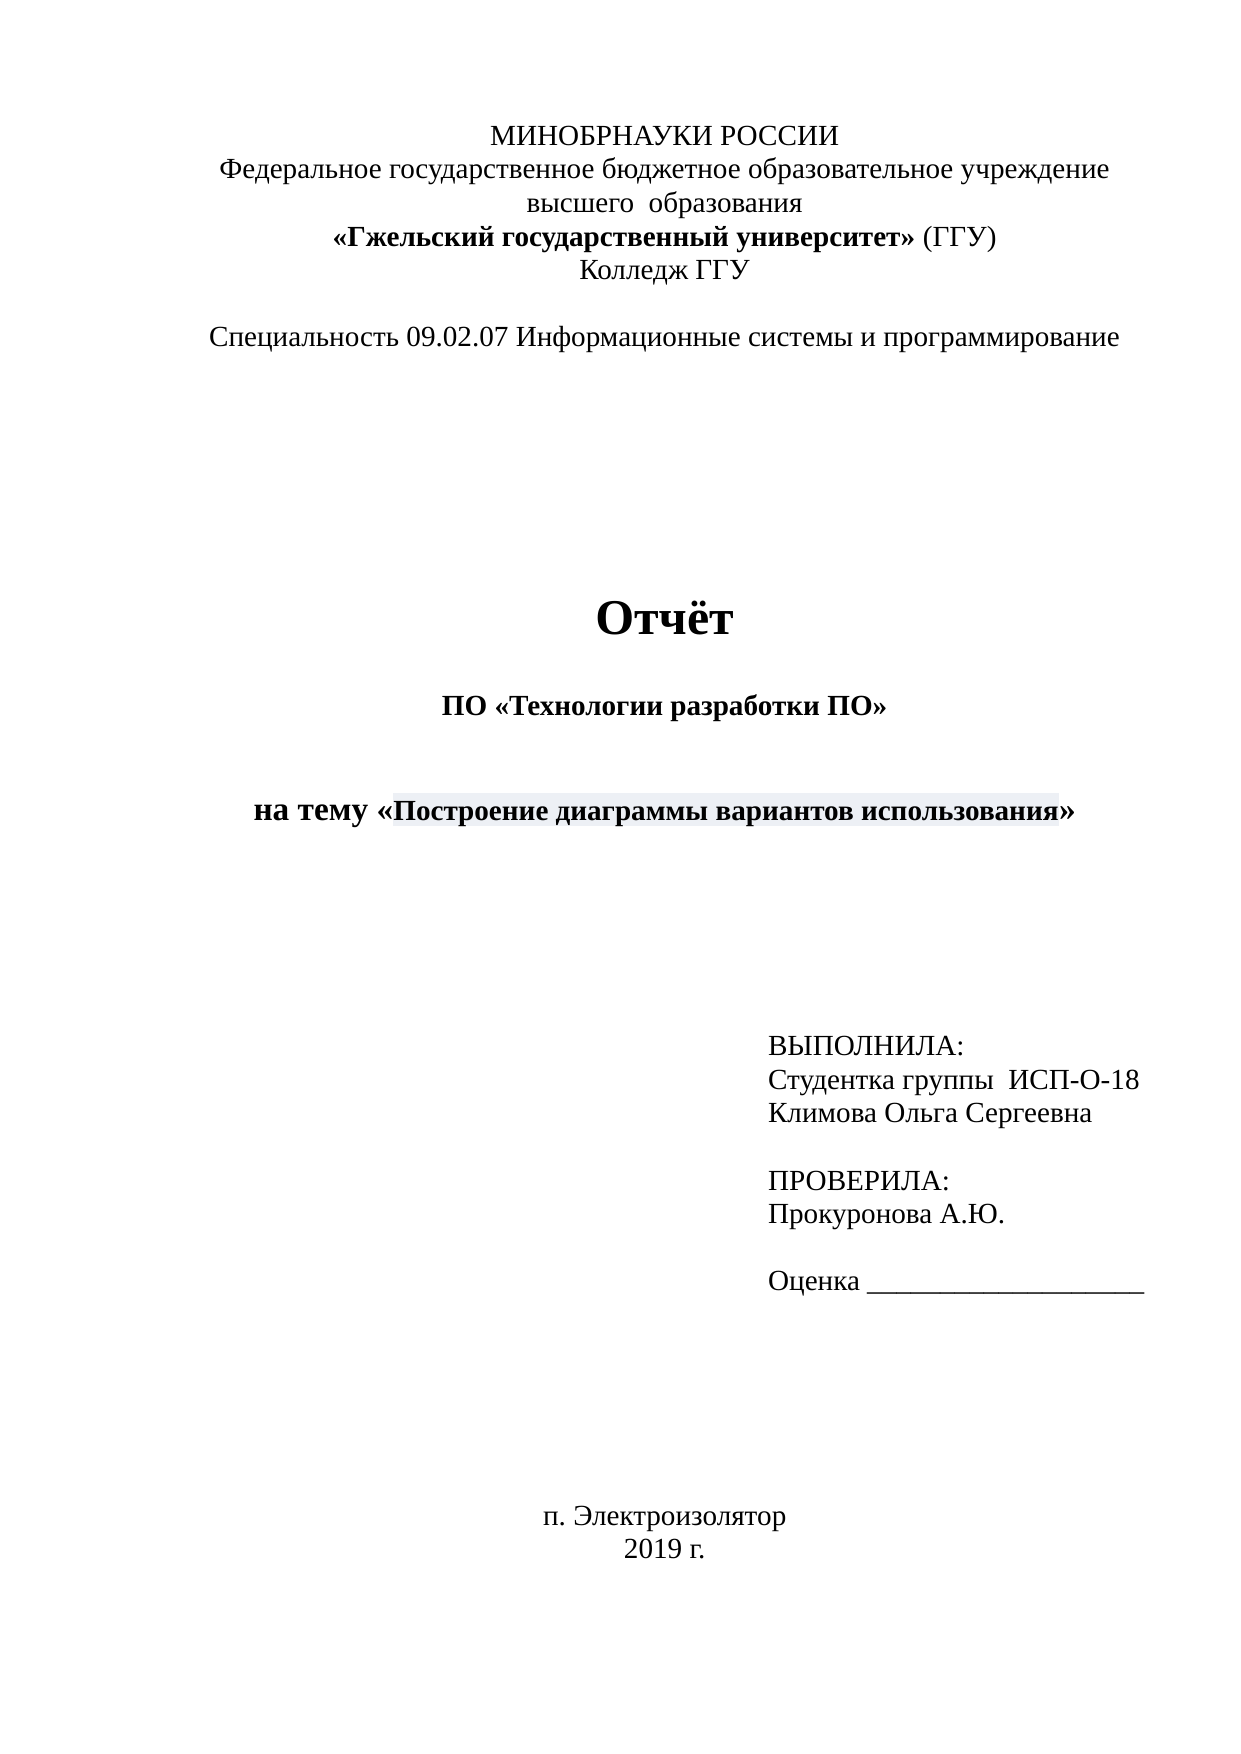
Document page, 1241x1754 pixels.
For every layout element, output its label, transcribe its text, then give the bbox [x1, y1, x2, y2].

text Студентка группы ИСП-О-18 [768, 1062, 1152, 1096]
text МИНОБРНАУКИ РОССИИ [177, 118, 1152, 152]
text Федеральное государственное бюджетное образовательное учреждение [177, 152, 1152, 185]
text Колледж ГГУ [177, 252, 1152, 286]
text высшего образования [177, 185, 1152, 219]
text ВЫПОЛНИЛА: [768, 1028, 1152, 1062]
text Прокуронова А.Ю. [768, 1196, 1152, 1230]
text на тему «Построение диаграммы вариантов использования» [177, 789, 1152, 827]
text «Гжельский государственный университет» (ГГУ) [177, 219, 1152, 252]
text ПРОВЕРИЛА: [768, 1163, 1152, 1196]
text п. Электроизолятор [177, 1498, 1152, 1532]
text Специальность 09.02.07 Информационные системы и программирование [177, 319, 1152, 353]
text Климова Ольга Сергеевна [768, 1096, 1152, 1129]
text ПО «Технологии разработки ПО» [177, 688, 1152, 722]
text 2019 г. [177, 1532, 1152, 1565]
text Отчёт [177, 588, 1152, 645]
text Оценка ___________________ [768, 1263, 1152, 1297]
